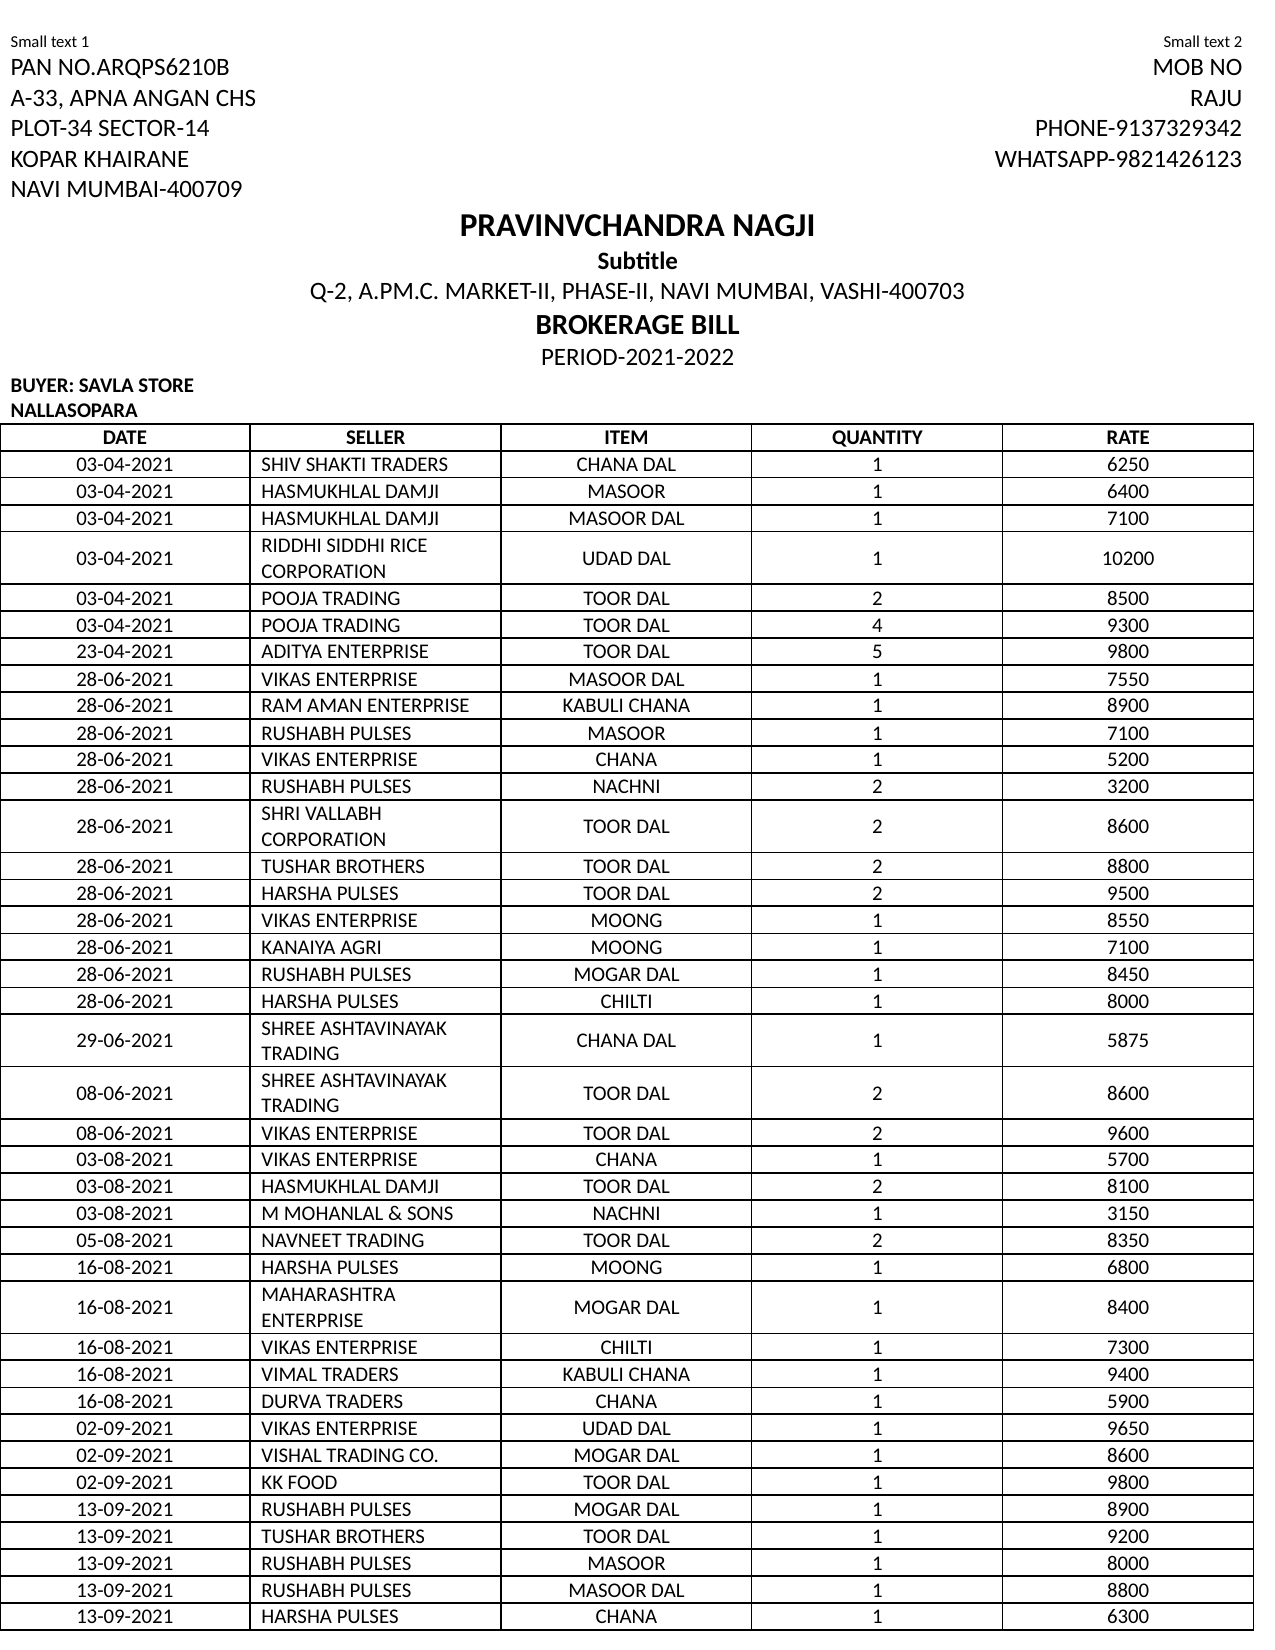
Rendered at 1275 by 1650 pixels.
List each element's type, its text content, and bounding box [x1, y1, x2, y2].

table_cell M MOHANLAL & SONS [251, 1201, 500, 1226]
table_cell CHANA [502, 747, 751, 772]
table_cell MASOOR DAL [502, 1577, 751, 1602]
table_cell HASMUKHLAL DAMJI [251, 478, 500, 504]
table_cell 1 [752, 1255, 1002, 1280]
table_cell 28-06-2021 [1, 961, 249, 986]
table_cell 8100 [1003, 1174, 1253, 1199]
table_cell TOOR DAL [502, 853, 751, 878]
table_cell 6250 [1003, 452, 1253, 477]
table_cell RAM AMAN ENTERPRISE [251, 693, 500, 718]
table_cell 08-06-2021 [1, 1120, 249, 1145]
table_cell 1 [752, 720, 1002, 745]
table_cell 13-09-2021 [1, 1496, 249, 1521]
table_cell 2 [752, 801, 1002, 851]
table_cell 9800 [1003, 1469, 1253, 1494]
table_header QUANTITY [752, 425, 1002, 450]
table_cell VIKAS ENTERPRISE [251, 1415, 500, 1440]
table_cell HARSHA PULSES [251, 1604, 500, 1629]
table_cell 3150 [1003, 1201, 1253, 1226]
table_cell UDAD DAL [502, 1415, 751, 1440]
table_cell MOONG [502, 934, 751, 959]
table_cell TOOR DAL [502, 1228, 751, 1253]
table_cell 1 [752, 1496, 1002, 1521]
table_cell HASMUKHLAL DAMJI [251, 506, 500, 531]
table_cell 8900 [1003, 1496, 1253, 1521]
table_cell 1 [752, 1550, 1002, 1575]
table_cell MOGAR DAL [502, 961, 751, 986]
table_cell 8000 [1003, 1550, 1253, 1575]
table_cell CHANA DAL [502, 1015, 751, 1066]
table_cell TOOR DAL [502, 585, 751, 610]
table_cell RUSHABH PULSES [251, 1496, 500, 1521]
table_cell POOJA TRADING [251, 585, 500, 610]
table_cell MOGAR DAL [502, 1282, 751, 1332]
table_cell 28-06-2021 [1, 747, 249, 772]
table_header ITEM [502, 425, 751, 450]
table_cell 1 [752, 1334, 1002, 1359]
table_cell 8600 [1003, 801, 1253, 851]
table_cell 1 [752, 478, 1002, 504]
table_cell 1 [752, 1442, 1002, 1467]
table_cell 9650 [1003, 1415, 1253, 1440]
table_cell 2 [752, 1228, 1002, 1253]
table_cell TOOR DAL [502, 801, 751, 851]
table_cell VIKAS ENTERPRISE [251, 747, 500, 772]
table_cell 9500 [1003, 880, 1253, 905]
table_cell 1 [752, 506, 1002, 531]
table_cell 9200 [1003, 1523, 1253, 1548]
table_cell 2 [752, 585, 1002, 610]
table_cell CHANA [502, 1388, 751, 1413]
table_cell 28-06-2021 [1, 880, 249, 905]
table_cell KK FOOD [251, 1469, 500, 1494]
table_cell CHILTI [502, 1334, 751, 1359]
table_cell 2 [752, 880, 1002, 905]
table_cell 5700 [1003, 1147, 1253, 1172]
table_cell 02-09-2021 [1, 1415, 249, 1440]
table_cell 28-06-2021 [1, 934, 249, 959]
table_header SELLER [251, 425, 500, 450]
table_cell TUSHAR BROTHERS [251, 853, 500, 878]
table_cell 7100 [1003, 934, 1253, 959]
table_cell SHRI VALLABH CORPORATION [251, 801, 500, 851]
table_cell 9300 [1003, 612, 1253, 637]
table_cell 9400 [1003, 1361, 1253, 1386]
table_cell 13-09-2021 [1, 1604, 249, 1629]
table_cell 28-06-2021 [1, 693, 249, 718]
table_cell MASOOR [502, 1550, 751, 1575]
table_cell 28-06-2021 [1, 774, 249, 799]
table_cell VIKAS ENTERPRISE [251, 1120, 500, 1145]
table_cell 1 [752, 1361, 1002, 1386]
table_cell 4 [752, 612, 1002, 637]
table_cell 1 [752, 1415, 1002, 1440]
table_cell 8600 [1003, 1442, 1253, 1467]
table_cell 1 [752, 1388, 1002, 1413]
table_cell 03-04-2021 [1, 532, 249, 583]
table_cell 03-04-2021 [1, 585, 249, 610]
table_cell NACHNI [502, 1201, 751, 1226]
table_cell 2 [752, 1120, 1002, 1145]
table_header MOB NO RAJU PHONE-9137329342 WHATSAPP-9821426123 [626, 52, 1253, 204]
table_cell 05-08-2021 [1, 1228, 249, 1253]
table_cell 9800 [1003, 639, 1253, 664]
table_cell SHREE ASHTAVINAYAK TRADING [251, 1015, 500, 1066]
table_cell TUSHAR BROTHERS [251, 1523, 500, 1548]
table_cell 1 [752, 452, 1002, 477]
table_cell 03-08-2021 [1, 1201, 249, 1226]
table_cell 13-09-2021 [1, 1523, 249, 1548]
table_cell 2 [752, 853, 1002, 878]
table_cell KABULI CHANA [502, 693, 751, 718]
table_cell 03-04-2021 [1, 506, 249, 531]
table_cell 10200 [1003, 532, 1253, 583]
table_cell 03-04-2021 [1, 452, 249, 477]
table_cell NAVNEET TRADING [251, 1228, 500, 1253]
table_cell 9600 [1003, 1120, 1253, 1145]
table_cell 1 [752, 1577, 1002, 1602]
table_cell 08-06-2021 [1, 1067, 249, 1118]
table_cell 28-06-2021 [1, 801, 249, 851]
table_cell 28-06-2021 [1, 853, 249, 878]
table_cell DURVA TRADERS [251, 1388, 500, 1413]
table_cell MOONG [502, 907, 751, 932]
table_cell 16-08-2021 [1, 1282, 249, 1332]
table_cell RUSHABH PULSES [251, 1577, 500, 1602]
table_cell 8800 [1003, 1577, 1253, 1602]
table_cell 2 [752, 1174, 1002, 1199]
text PRAVINVCHANDRA NAGJI Subtitle Q-2, A.PM.C. MARKET-II, PHASE-II, NAVI MUMBAI, VASHI-400703 [10, 204, 1264, 306]
table_cell HARSHA PULSES [251, 1255, 500, 1280]
text BROKERAGE BILL PERIOD-2021-2022 [10, 306, 1264, 372]
table_cell 29-06-2021 [1, 1015, 249, 1066]
table_cell 1 [752, 1469, 1002, 1494]
table_cell CHANA [502, 1604, 751, 1629]
table_cell 16-08-2021 [1, 1334, 249, 1359]
table_header Small text 1 [0, 31, 626, 52]
table_cell 8400 [1003, 1282, 1253, 1332]
table_cell RUSHABH PULSES [251, 961, 500, 986]
table_cell 28-06-2021 [1, 666, 249, 691]
table_cell VIKAS ENTERPRISE [251, 907, 500, 932]
table_cell HASMUKHLAL DAMJI [251, 1174, 500, 1199]
table_cell 1 [752, 532, 1002, 583]
table_cell SHREE ASHTAVINAYAK TRADING [251, 1067, 500, 1118]
table_header Small text 2 [626, 31, 1253, 52]
table_cell 03-08-2021 [1, 1147, 249, 1172]
table_cell 28-06-2021 [1, 988, 249, 1013]
table_cell SHIV SHAKTI TRADERS [251, 452, 500, 477]
table_cell TOOR DAL [502, 1174, 751, 1199]
table_cell 1 [752, 1201, 1002, 1226]
table_cell MASOOR [502, 478, 751, 504]
table_cell VIMAL TRADERS [251, 1361, 500, 1386]
table_cell 23-04-2021 [1, 639, 249, 664]
table_cell 5900 [1003, 1388, 1253, 1413]
table_cell 8450 [1003, 961, 1253, 986]
table_cell HARSHA PULSES [251, 988, 500, 1013]
table_cell 1 [752, 747, 1002, 772]
table_cell MOONG [502, 1255, 751, 1280]
table_cell 03-04-2021 [1, 478, 249, 504]
table_cell 6800 [1003, 1255, 1253, 1280]
table_cell HARSHA PULSES [251, 880, 500, 905]
text BUYER: SAVLA STORE NALLASOPARA [10, 372, 1264, 423]
table_cell RIDDHI SIDDHI RICE CORPORATION [251, 532, 500, 583]
table_cell 03-04-2021 [1, 612, 249, 637]
table_cell 16-08-2021 [1, 1388, 249, 1413]
table_cell RUSHABH PULSES [251, 1550, 500, 1575]
table_cell 8550 [1003, 907, 1253, 932]
table_cell 1 [752, 961, 1002, 986]
table_cell KABULI CHANA [502, 1361, 751, 1386]
table_cell RUSHABH PULSES [251, 720, 500, 745]
table_cell MASOOR DAL [502, 666, 751, 691]
table_header RATE [1003, 425, 1253, 450]
table_cell TOOR DAL [502, 639, 751, 664]
table_cell 1 [752, 907, 1002, 932]
table_cell 7300 [1003, 1334, 1253, 1359]
table_cell VIKAS ENTERPRISE [251, 666, 500, 691]
table_cell 1 [752, 1523, 1002, 1548]
table_cell 7550 [1003, 666, 1253, 691]
table_cell TOOR DAL [502, 1067, 751, 1118]
table_cell 02-09-2021 [1, 1469, 249, 1494]
table_cell 1 [752, 988, 1002, 1013]
table_cell 2 [752, 1067, 1002, 1118]
table_cell 5200 [1003, 747, 1253, 772]
table_cell 7100 [1003, 720, 1253, 745]
table_cell 8000 [1003, 988, 1253, 1013]
table_cell 13-09-2021 [1, 1577, 249, 1602]
table_cell 02-09-2021 [1, 1442, 249, 1467]
table_cell 2 [752, 774, 1002, 799]
table_cell 1 [752, 1282, 1002, 1332]
table_cell 28-06-2021 [1, 720, 249, 745]
table_cell MAHARASHTRA ENTERPRISE [251, 1282, 500, 1332]
table_header DATE [1, 425, 249, 450]
table_cell RUSHABH PULSES [251, 774, 500, 799]
table_cell TOOR DAL [502, 612, 751, 637]
table_cell POOJA TRADING [251, 612, 500, 637]
table_cell VISHAL TRADING CO. [251, 1442, 500, 1467]
table_cell 1 [752, 666, 1002, 691]
table_cell 8800 [1003, 853, 1253, 878]
table_cell 16-08-2021 [1, 1255, 249, 1280]
table_cell TOOR DAL [502, 1120, 751, 1145]
table_cell 5875 [1003, 1015, 1253, 1066]
table_cell MASOOR DAL [502, 506, 751, 531]
table_cell 3200 [1003, 774, 1253, 799]
table_cell 1 [752, 1015, 1002, 1066]
table_cell 6400 [1003, 478, 1253, 504]
table_cell VIKAS ENTERPRISE [251, 1334, 500, 1359]
table_cell ADITYA ENTERPRISE [251, 639, 500, 664]
table_cell VIKAS ENTERPRISE [251, 1147, 500, 1172]
table_cell 8350 [1003, 1228, 1253, 1253]
table_cell KANAIYA AGRI [251, 934, 500, 959]
table_cell MASOOR [502, 720, 751, 745]
table_cell 8500 [1003, 585, 1253, 610]
table_cell UDAD DAL [502, 532, 751, 583]
table_cell 8600 [1003, 1067, 1253, 1118]
table_cell 16-08-2021 [1, 1361, 249, 1386]
table_header PAN NO.ARQPS6210B A-33, APNA ANGAN CHS PLOT-34 SECTOR-14 KOPAR KHAIRANE NAVI MUMBAI-400709 [0, 52, 626, 204]
table_cell 8900 [1003, 693, 1253, 718]
table_cell CHILTI [502, 988, 751, 1013]
table_cell 5 [752, 639, 1002, 664]
table_cell TOOR DAL [502, 880, 751, 905]
table_cell 1 [752, 934, 1002, 959]
table_cell MOGAR DAL [502, 1442, 751, 1467]
table_cell TOOR DAL [502, 1469, 751, 1494]
table_cell TOOR DAL [502, 1523, 751, 1548]
table_cell 1 [752, 693, 1002, 718]
table_cell CHANA DAL [502, 452, 751, 477]
table_cell CHANA [502, 1147, 751, 1172]
table_cell 13-09-2021 [1, 1550, 249, 1575]
table_cell 7100 [1003, 506, 1253, 531]
table_cell 03-08-2021 [1, 1174, 249, 1199]
table_cell MOGAR DAL [502, 1496, 751, 1521]
table_cell 28-06-2021 [1, 907, 249, 932]
table_cell 6300 [1003, 1604, 1253, 1629]
table_cell 1 [752, 1147, 1002, 1172]
table_cell 1 [752, 1604, 1002, 1629]
table_cell NACHNI [502, 774, 751, 799]
